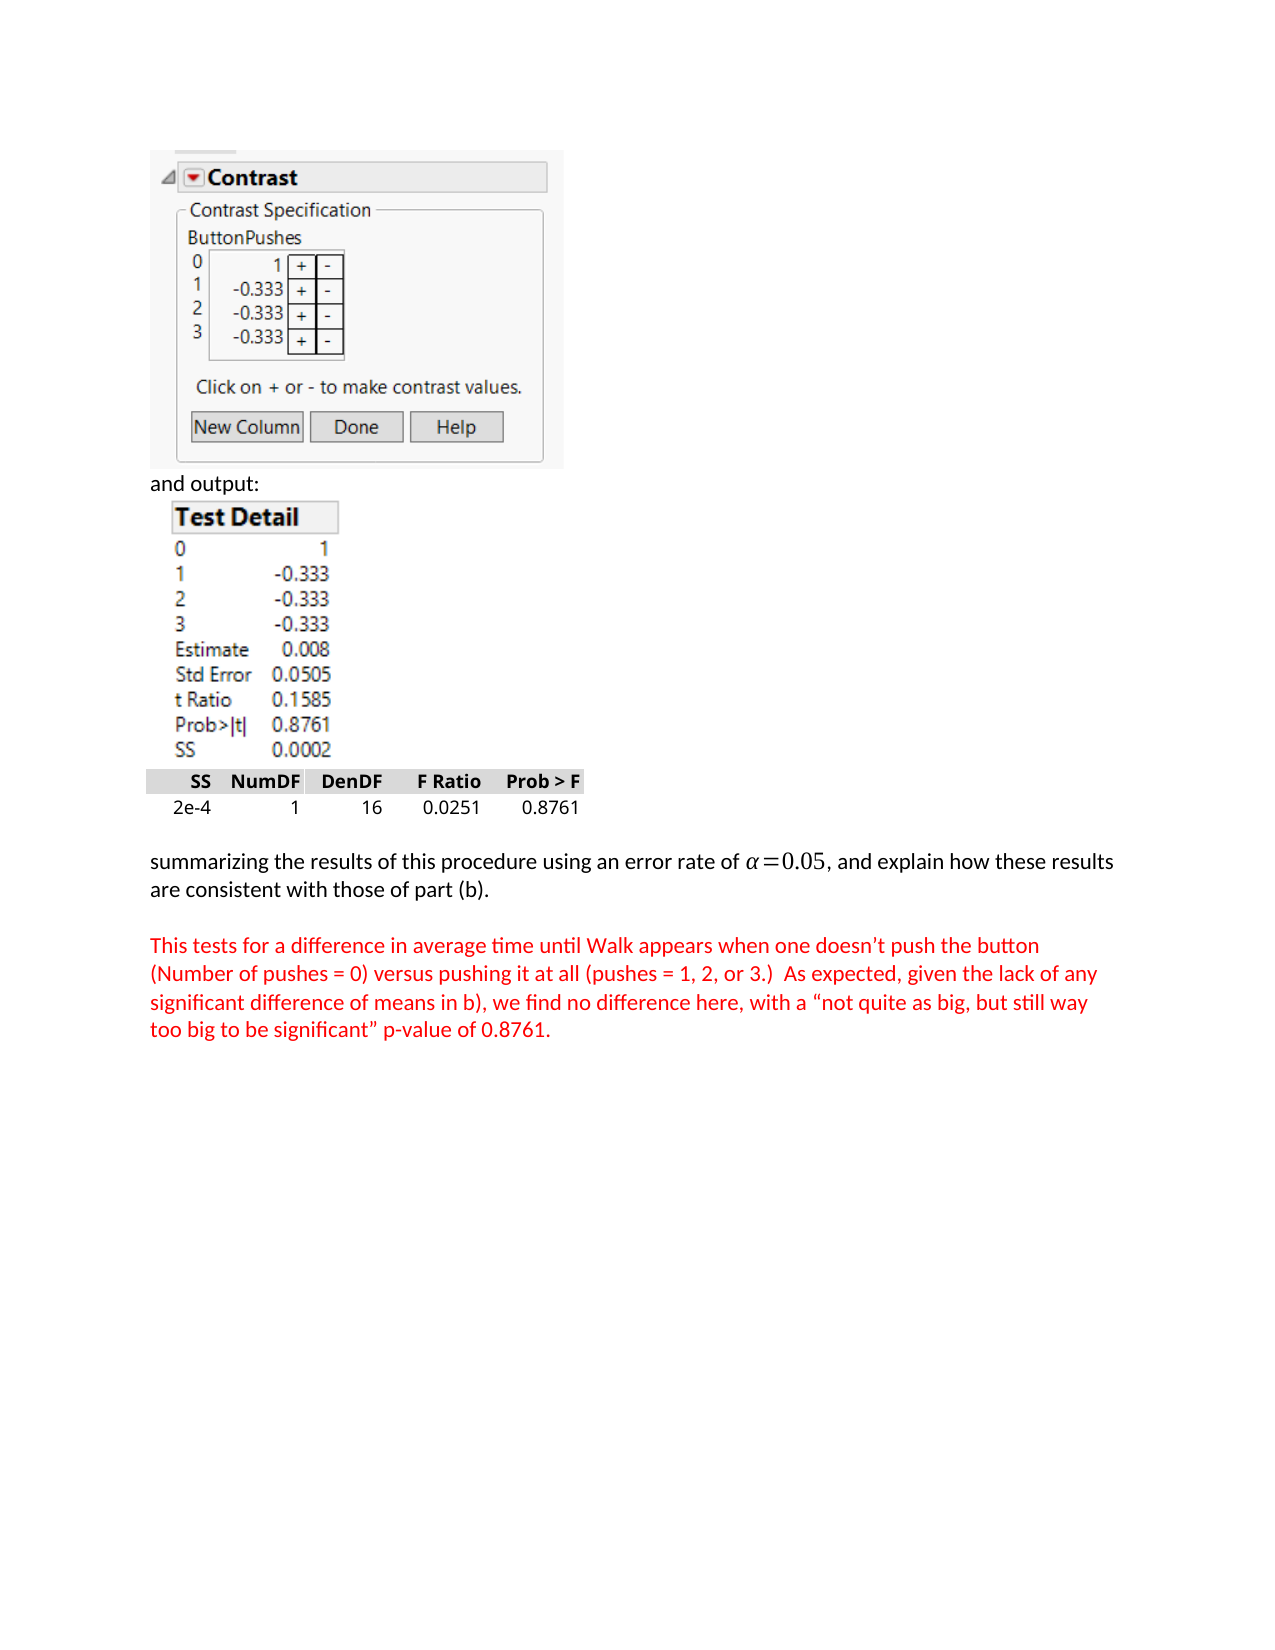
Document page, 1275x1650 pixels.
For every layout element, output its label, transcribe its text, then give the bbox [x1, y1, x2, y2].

table_cell 0.8761 [485, 794, 584, 819]
table_cell 16 [305, 794, 386, 819]
text summarizing the results of this procedure using an error rate of , and explain how these results are consistent with those of part (b). [150, 847, 1125, 903]
table_header DenDF [305, 769, 386, 794]
table_cell 0.0251 [386, 794, 485, 819]
text and output: [150, 469, 1125, 497]
table_cell 2e-4 [146, 794, 215, 819]
text This tests for a difference in average time until Walk appears when one doesn’t push the button (Number of pushes = 0) versus pushing it at all (pushes = 1, 2, or 3.) As expected, given the lack of any significant difference of means in b), we find no difference here, with a “not quite as big, but still way too big to be significant” p-value of 0.8761. [150, 932, 1125, 1044]
table_header F Ratio [386, 769, 485, 794]
table_header NumDF [215, 769, 304, 794]
table_header SS [146, 769, 215, 794]
picture [150, 496, 340, 769]
table_header Prob > F [485, 769, 584, 794]
table_cell 1 [215, 794, 304, 819]
picture [150, 150, 564, 469]
